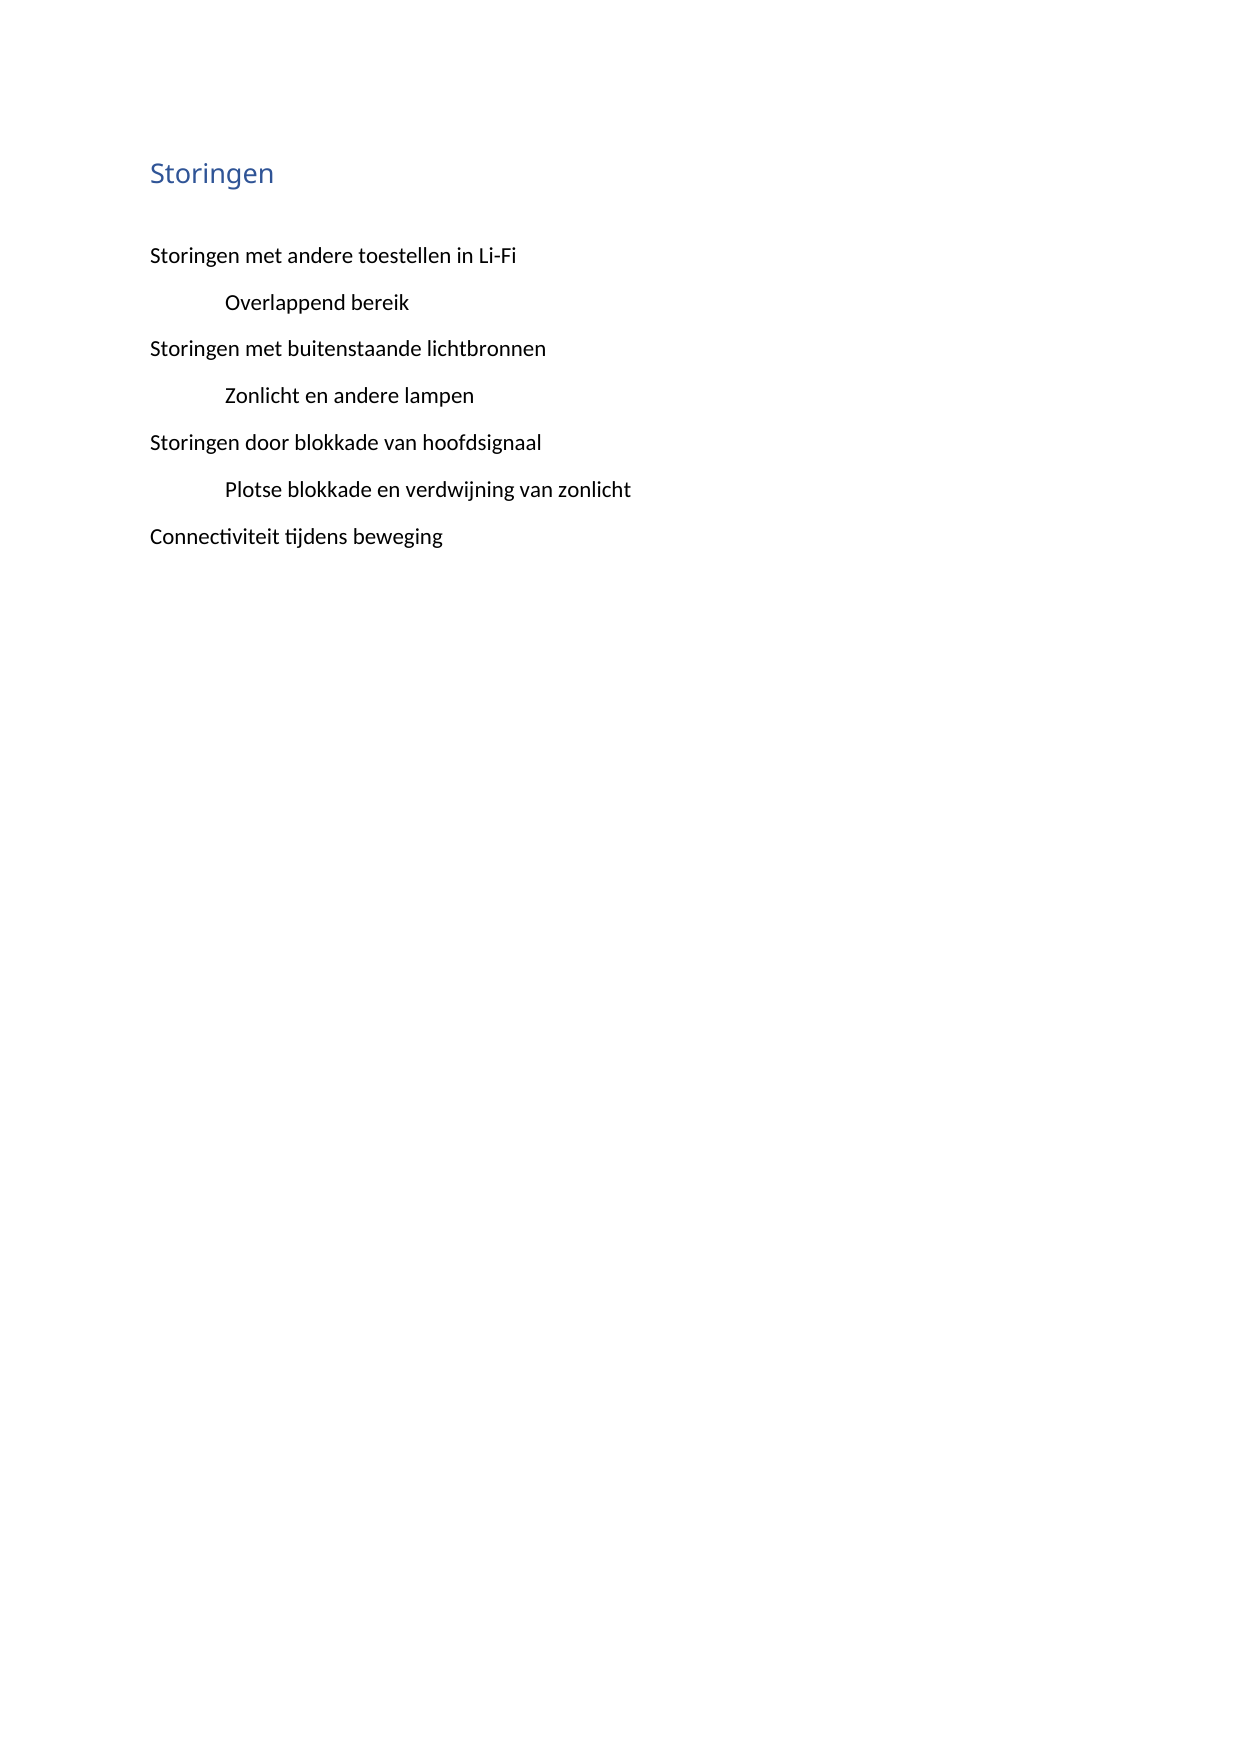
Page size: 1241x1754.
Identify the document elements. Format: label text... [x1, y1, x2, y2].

text Plotse blokkade en verdwijning van zonlicht [150, 475, 1090, 503]
text Zonlicht en andere lampen [150, 381, 1090, 409]
text Storingen met andere toestellen in Li-Fi [150, 241, 1090, 269]
text Storingen met buitenstaande lichtbronnen [150, 334, 1090, 363]
text Overlappend bereik [150, 288, 1090, 316]
text Connectiviteit tijdens beweging [150, 522, 1090, 550]
text Storingen door blokkade van hoofdsignaal [150, 428, 1090, 456]
subtitle Storingen [150, 154, 1090, 191]
